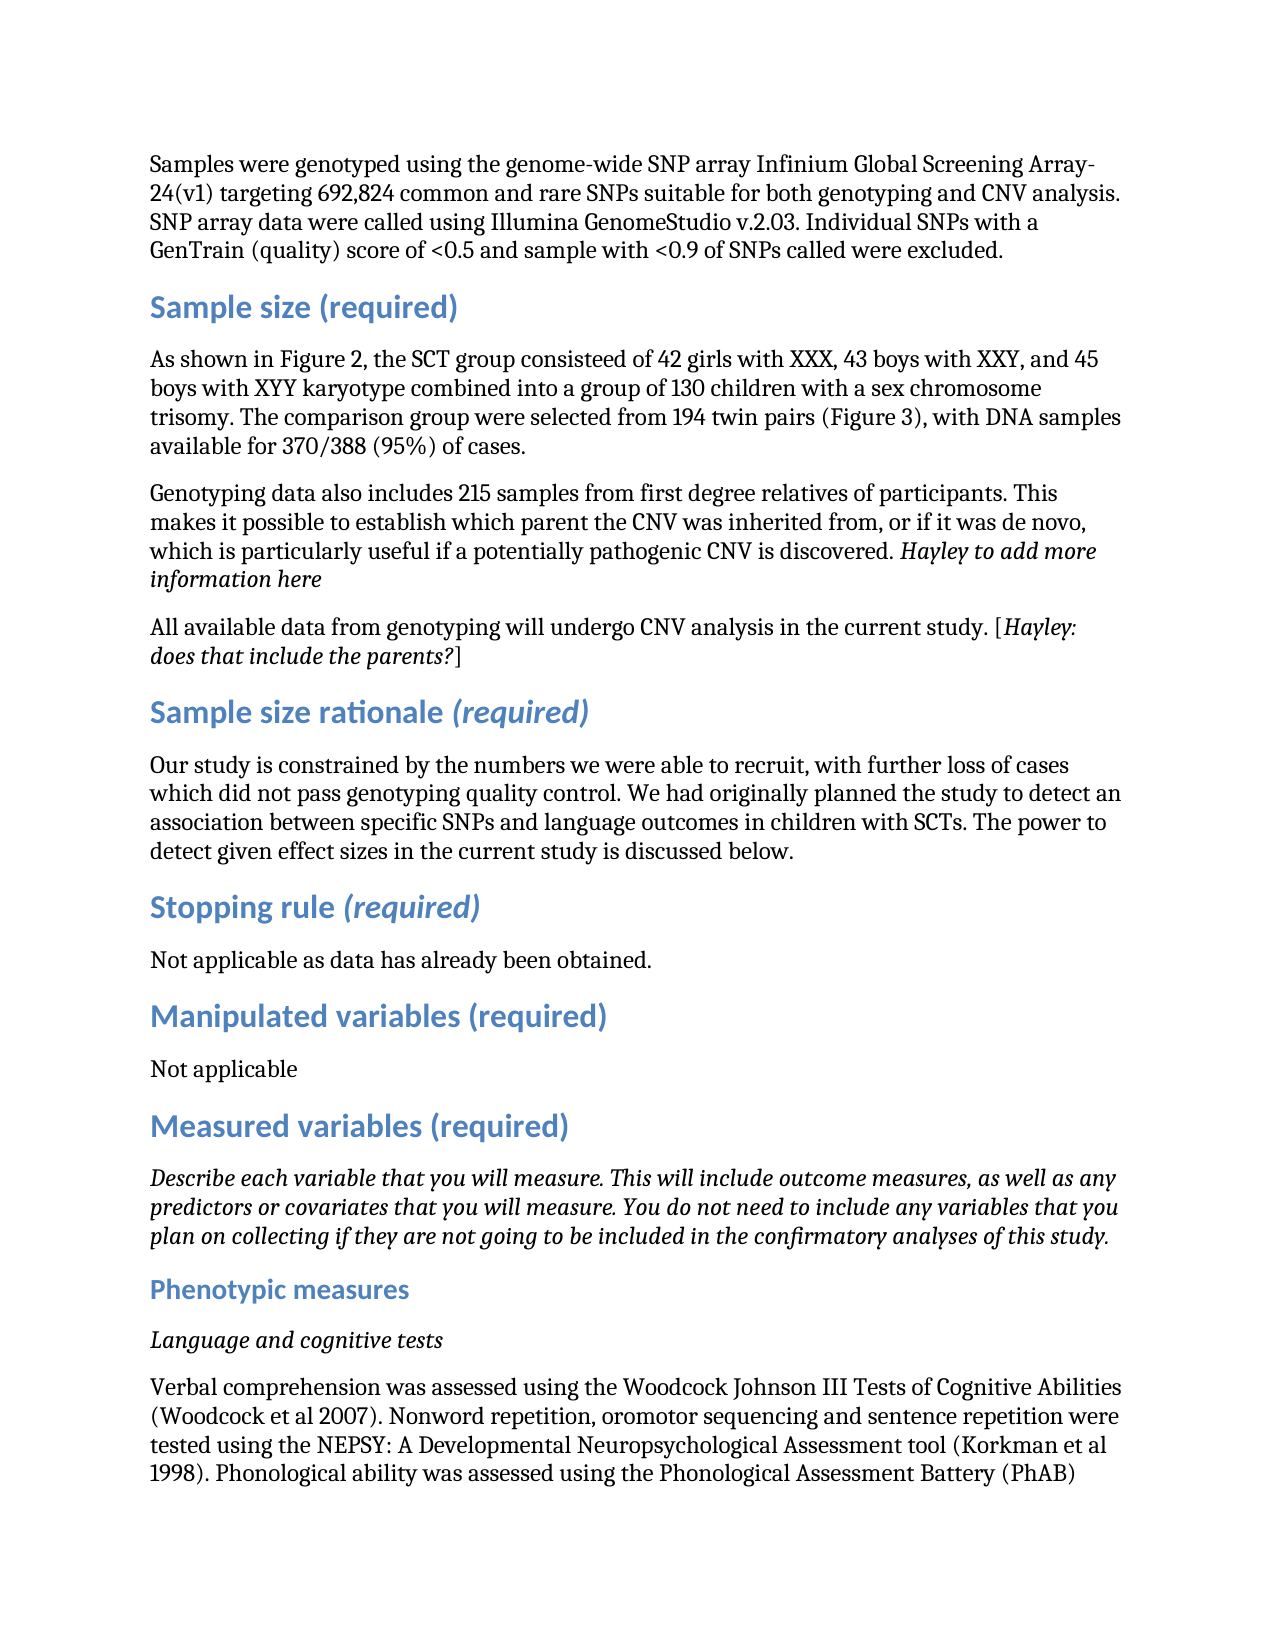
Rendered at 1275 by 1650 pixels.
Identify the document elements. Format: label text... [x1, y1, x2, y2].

subtitle Manipulated variables (required) [150, 996, 1125, 1036]
text Not applicable [150, 1055, 1125, 1084]
text Language and cognitive tests [150, 1326, 1125, 1354]
text Samples were genotyped using the genome-wide SNP array Infinium Global Screening Array-24(v1) targeting 692,824 common and rare SNPs suitable for both genotyping and CNV analysis. SNP array data were called using Illumina GenomeStudio v.2.03. Individual SNPs with a GenTrain (quality) score of <0.5 and sample with <0.9 of SNPs called were excluded. [150, 150, 1125, 265]
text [150, 1373, 1125, 1488]
subtitle Phenotypic measures [150, 1271, 1125, 1307]
text As shown in Figure 2, the SCT group consisteed of 42 girls with XXX, 43 boys with XXY, and 45 boys with XYY karyotype combined into a group of 130 children with a sex chromosome trisomy. The comparison group were selected from 194 twin pairs (Figure 3), with DNA samples available for 370/388 (95%) of cases. [150, 345, 1125, 460]
text Genotyping data also includes 215 samples from first degree relatives of participants. This makes it possible to establish which parent the CNV was inherited from, or if it was de novo, which is particularly useful if a potentially pathogenic CNV is discovered. Hayley to add more information here [150, 479, 1125, 594]
subtitle Measured variables (required) [150, 1104, 1125, 1145]
text Not applicable as data has already been obtained. [150, 946, 1125, 975]
subtitle Sample size rationale (required) [150, 691, 1125, 732]
text All available data from genotyping will undergo CNV analysis in the current study. [Hayley: does that include the parents?] [150, 613, 1125, 670]
text Our study is constrained by the numbers we were able to recruit, with further loss of cases which did not pass genotyping quality control. We had originally planned the study to detect an association between specific SNPs and language outcomes in children with SCTs. The power to detect given effect sizes in the current study is discussed below. [150, 751, 1125, 866]
text Describe each variable that you will measure. This will include outcome measures, as well as any predictors or covariates that you will measure. You do not need to include any variables that you plan on collecting if they are not going to be included in the confirmatory analyses of this study. [150, 1164, 1125, 1250]
subtitle Stopping rule (required) [150, 886, 1125, 927]
subtitle Sample size (required) [150, 286, 1125, 327]
